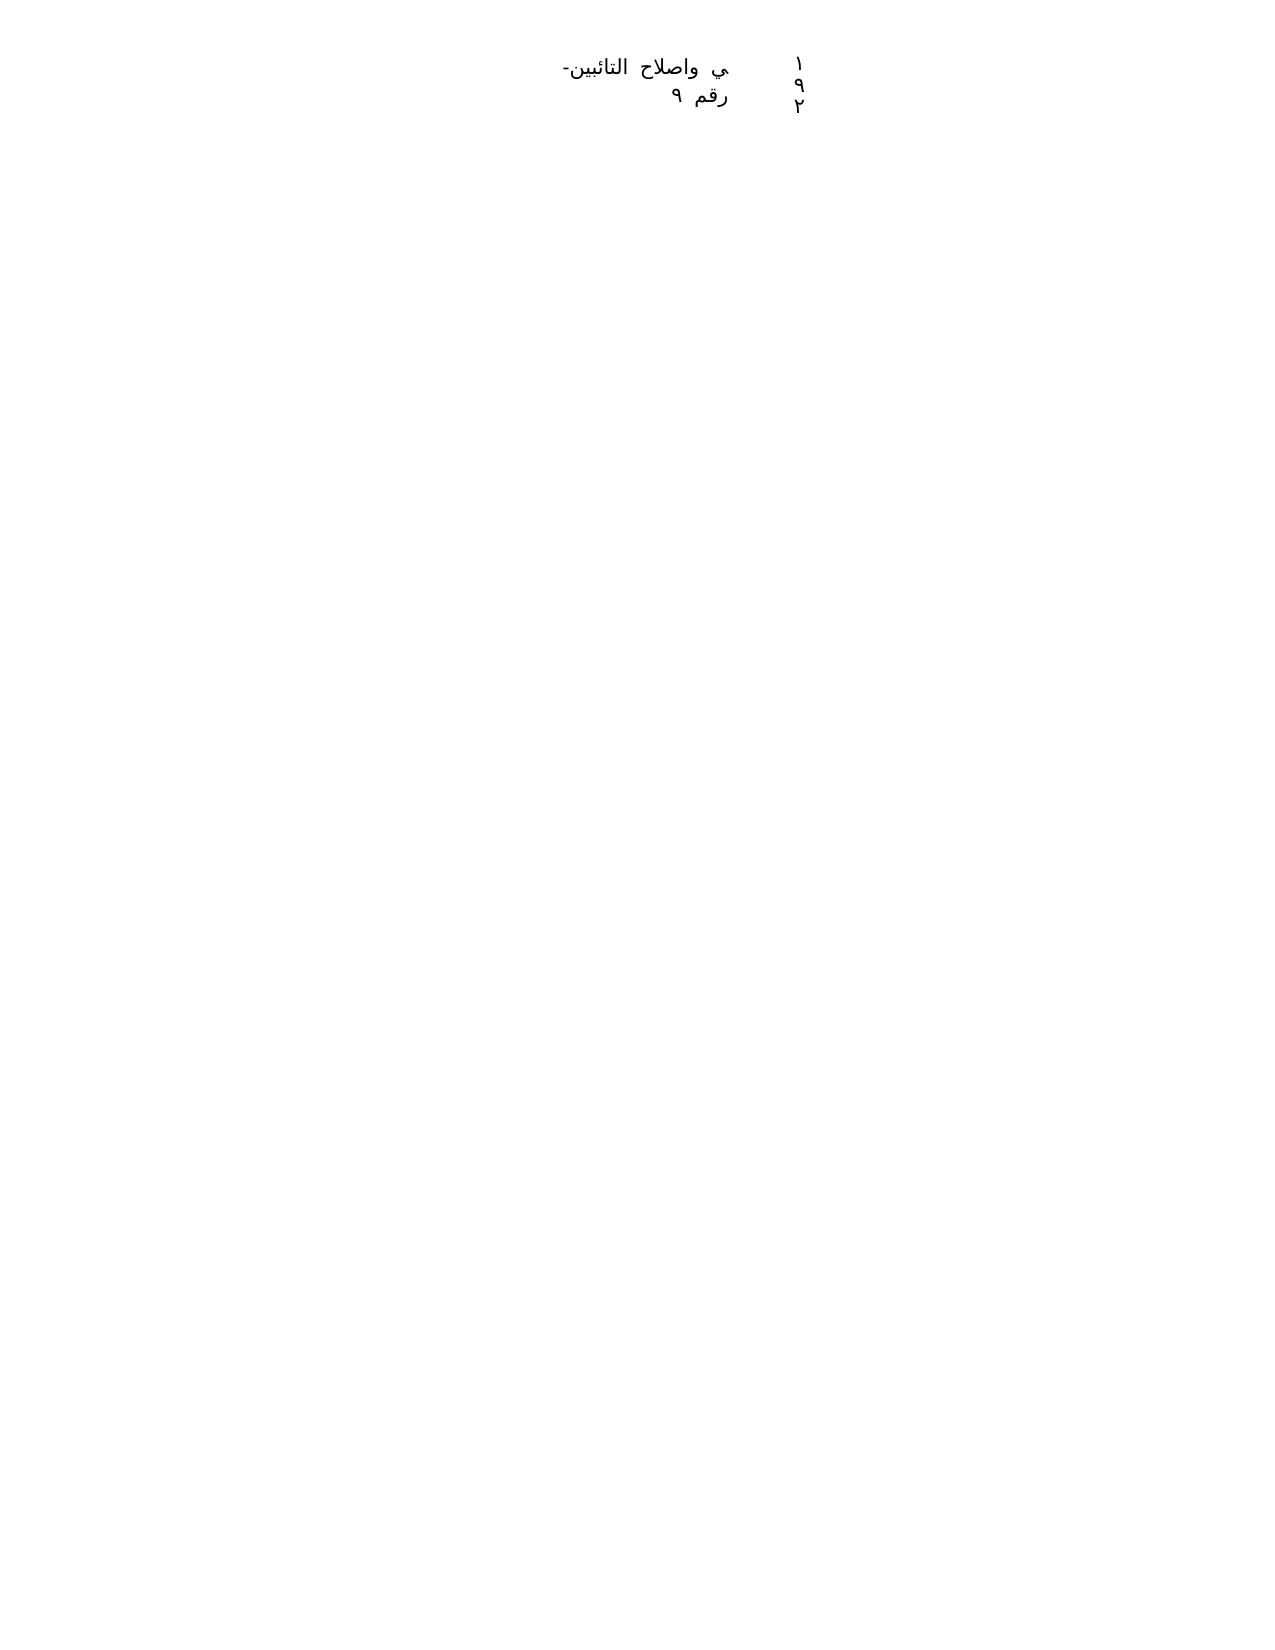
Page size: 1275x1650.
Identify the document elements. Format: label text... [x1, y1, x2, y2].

text تعديل قانون السجل الجنائي واصلاح التائبين- [412, 52, 728, 80]
text رقم ٩ [412, 80, 728, 107]
